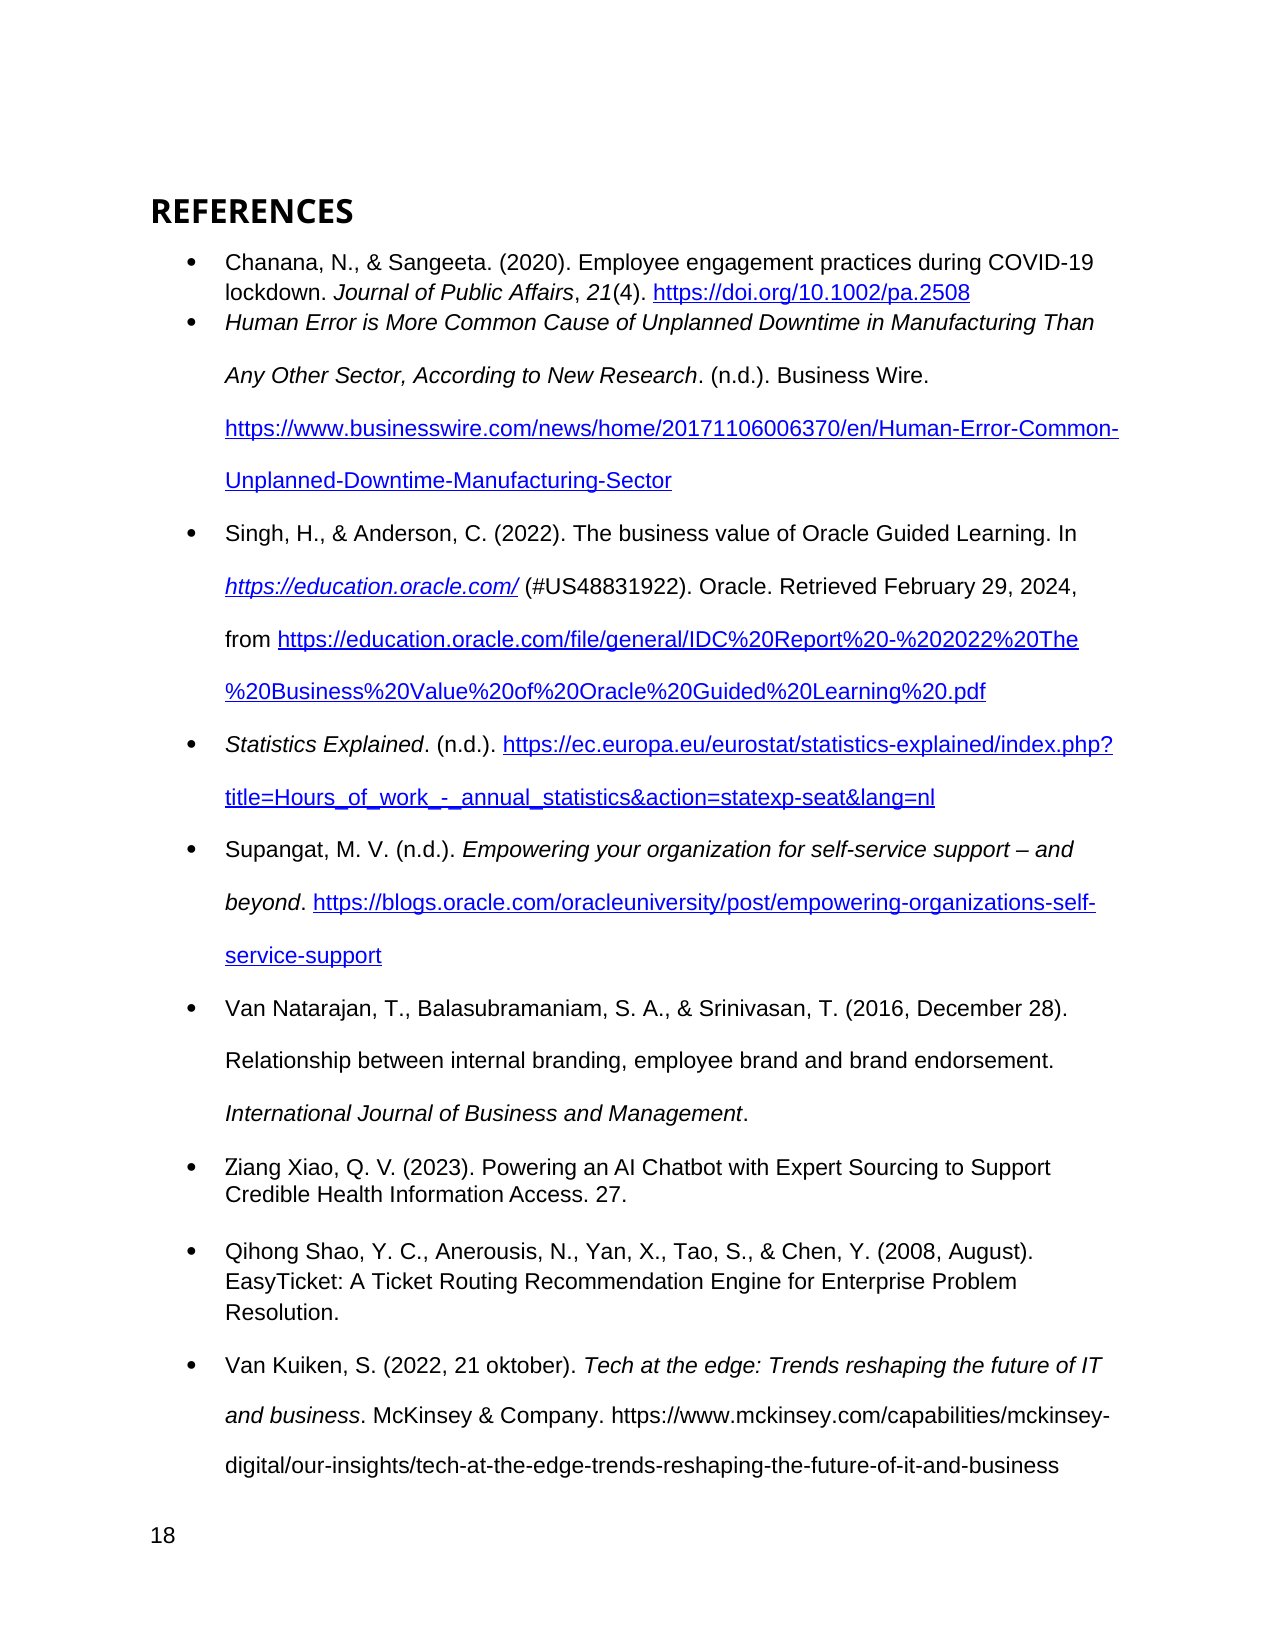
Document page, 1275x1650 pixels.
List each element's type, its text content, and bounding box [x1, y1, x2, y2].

list Statistics Explained. (n.d.). https://ec.europa.eu/eurostat/statistics-explained/index.php?title=Hours_of_work_-_annual_statistics&action=statexp-seat&lang=nl [187, 731, 1127, 810]
list Supangat, M. V. (n.d.). Empowering your organization for self-service support – and beyond. https://blogs.oracle.com/oracleuniversity/post/empowering-organizations-self-service-support [187, 836, 1127, 968]
list Van Natarajan, T., Balasubramaniam, S. A., & Srinivasan, T. (2016, December 28). Relationship between internal branding, employee brand and brand endorsement. International Journal of Business and Management. [187, 994, 1127, 1126]
list Singh, H., & Anderson, C. (2022). The business value of Oracle Guided Learning. In https://education.oracle.com/ (#US48831922). Oracle. Retrieved February 29, 2024, from https://education.oracle.com/file/general/IDC%20Report%20-%202022%20The%20Business%20Value%20of%20Oracle%20Guided%20Learning%20.pdf [187, 520, 1127, 705]
list Human Error is More Common Cause of Unplanned Downtime in Manufacturing Than Any Other Sector, According to New Research. (n.d.). Business Wire. https://www.businesswire.com/news/home/20171106006370/en/Human-Error-Common-Unplanned-Downtime-Manufacturing-Sector [187, 309, 1127, 494]
list Chanana, N., & Sangeeta. (2020). Employee engagement practices during COVID‐19 lockdown. Journal of Public Affairs, 21(4). https://doi.org/10.1002/pa.2508 [187, 249, 1125, 306]
subtitle REFERENCES [150, 187, 1125, 233]
